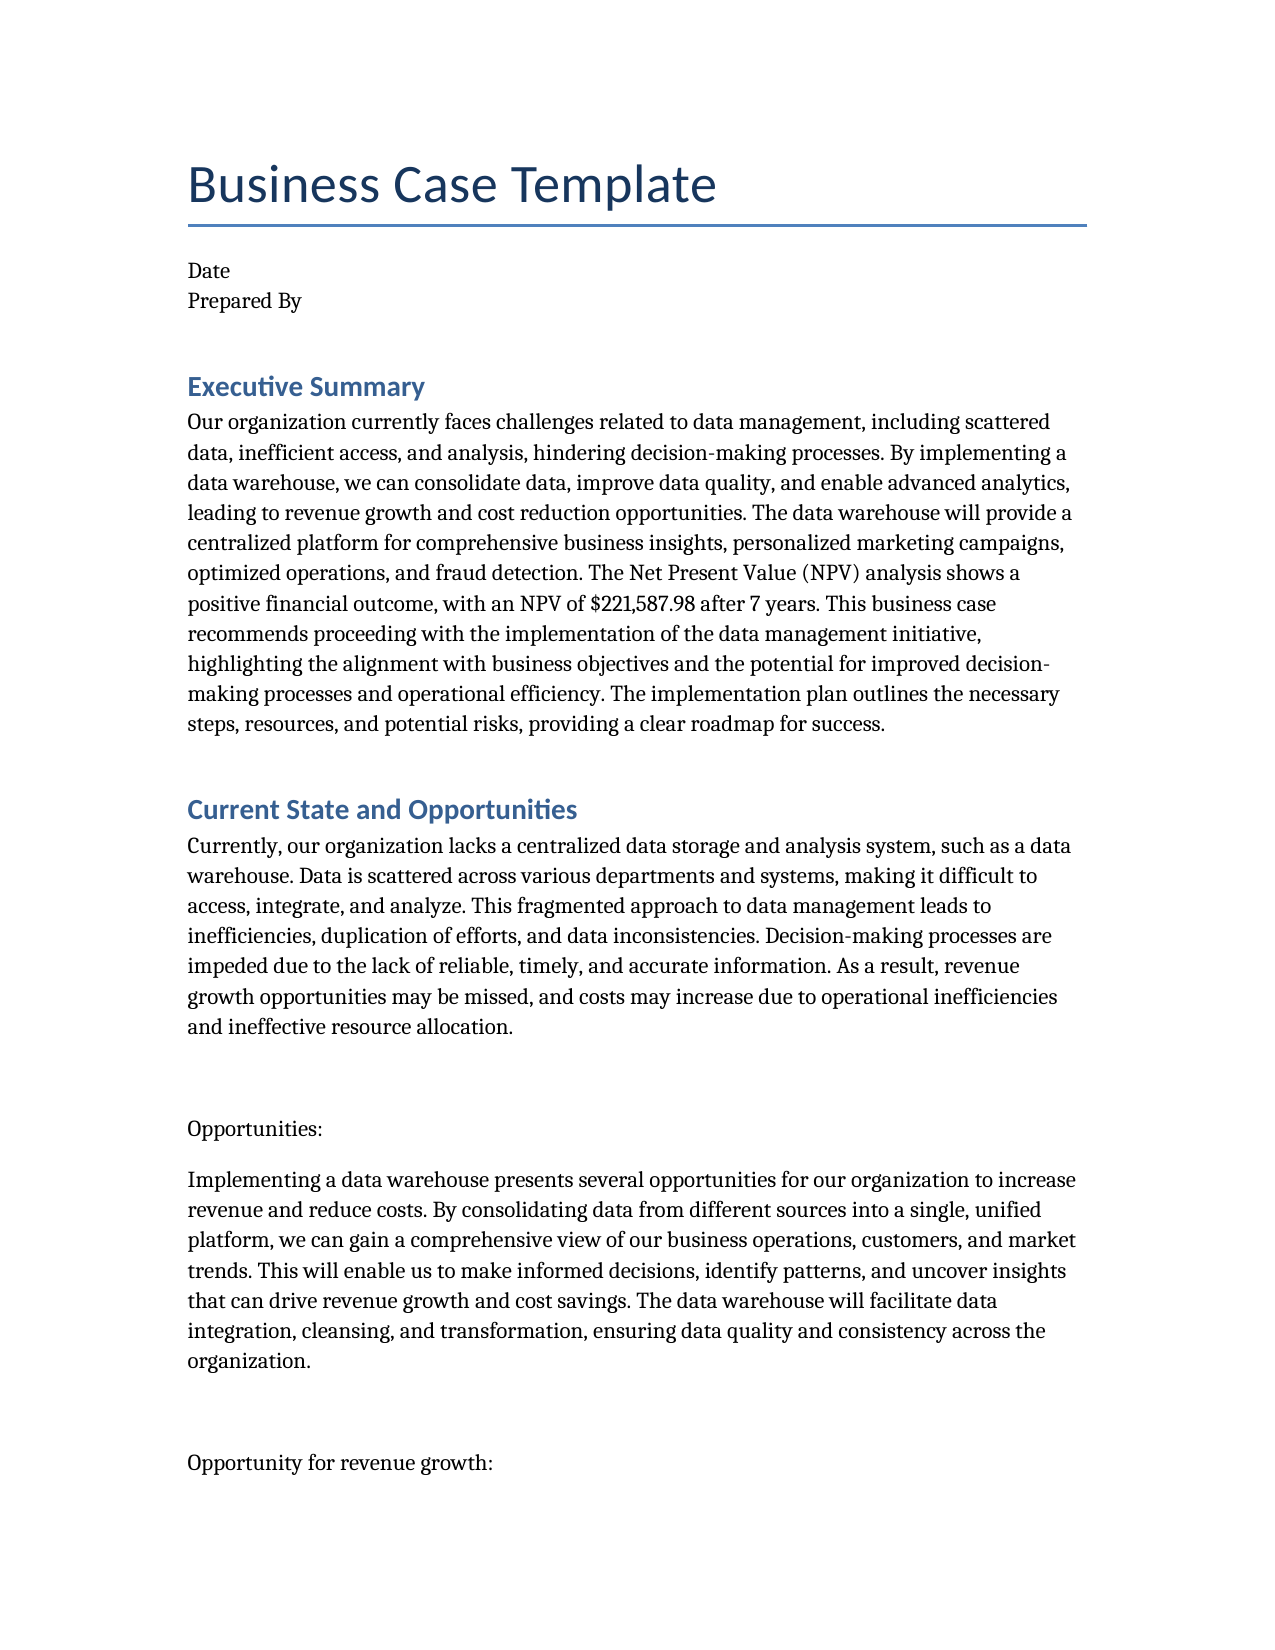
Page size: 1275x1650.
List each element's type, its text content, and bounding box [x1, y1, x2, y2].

subtitle Current State and Opportunities [187, 791, 1087, 827]
text Opportunity for revenue growth: [187, 1450, 1087, 1476]
text Our organization currently faces challenges related to data management, including scattered data, inefficient access, and analysis, hindering decision-making processes. By implementing a data warehouse, we can consolidate data, improve data quality, and enable advanced analytics, leading to revenue growth and cost reduction opportunities. The data warehouse will provide a centralized platform for comprehensive business insights, personalized marketing campaigns, optimized operations, and fraud detection. The Net Present Value (NPV) analysis shows a positive financial outcome, with an NPV of $221,587.98 after 7 years. This business case recommends proceeding with the implementation of the data management initiative, highlighting the alignment with business objectives and the potential for improved decision-making processes and operational efficiency. The implementation plan outlines the necessary steps, resources, and potential risks, providing a clear roadmap for success. [187, 409, 1087, 738]
text Currently, our organization lacks a centralized data storage and analysis system, such as a data warehouse. Data is scattered across various departments and systems, making it difficult to access, integrate, and analyze. This fragmented approach to data management leads to inefficiencies, duplication of efforts, and data inconsistencies. Decision-making processes are impeded due to the lack of reliable, timely, and accurate information. As a result, revenue growth opportunities may be missed, and costs may increase due to operational inefficiencies and ineffective resource allocation. [187, 832, 1087, 1040]
text Date Prepared By [187, 258, 1087, 314]
subtitle Executive Summary [187, 368, 1087, 404]
text Implementing a data warehouse presents several opportunities for our organization to increase revenue and reduce costs. By consolidating data from different sources into a single, unified platform, we can gain a comprehensive view of our business operations, customers, and market trends. This will enable us to make informed decisions, identify patterns, and uncover insights that can drive revenue growth and cost savings. The data warehouse will facilitate data integration, cleansing, and transformation, ensuring data quality and consistency across the organization. [187, 1167, 1087, 1374]
text Opportunities: [187, 1116, 1087, 1142]
title Business Case Template [187, 150, 1087, 227]
